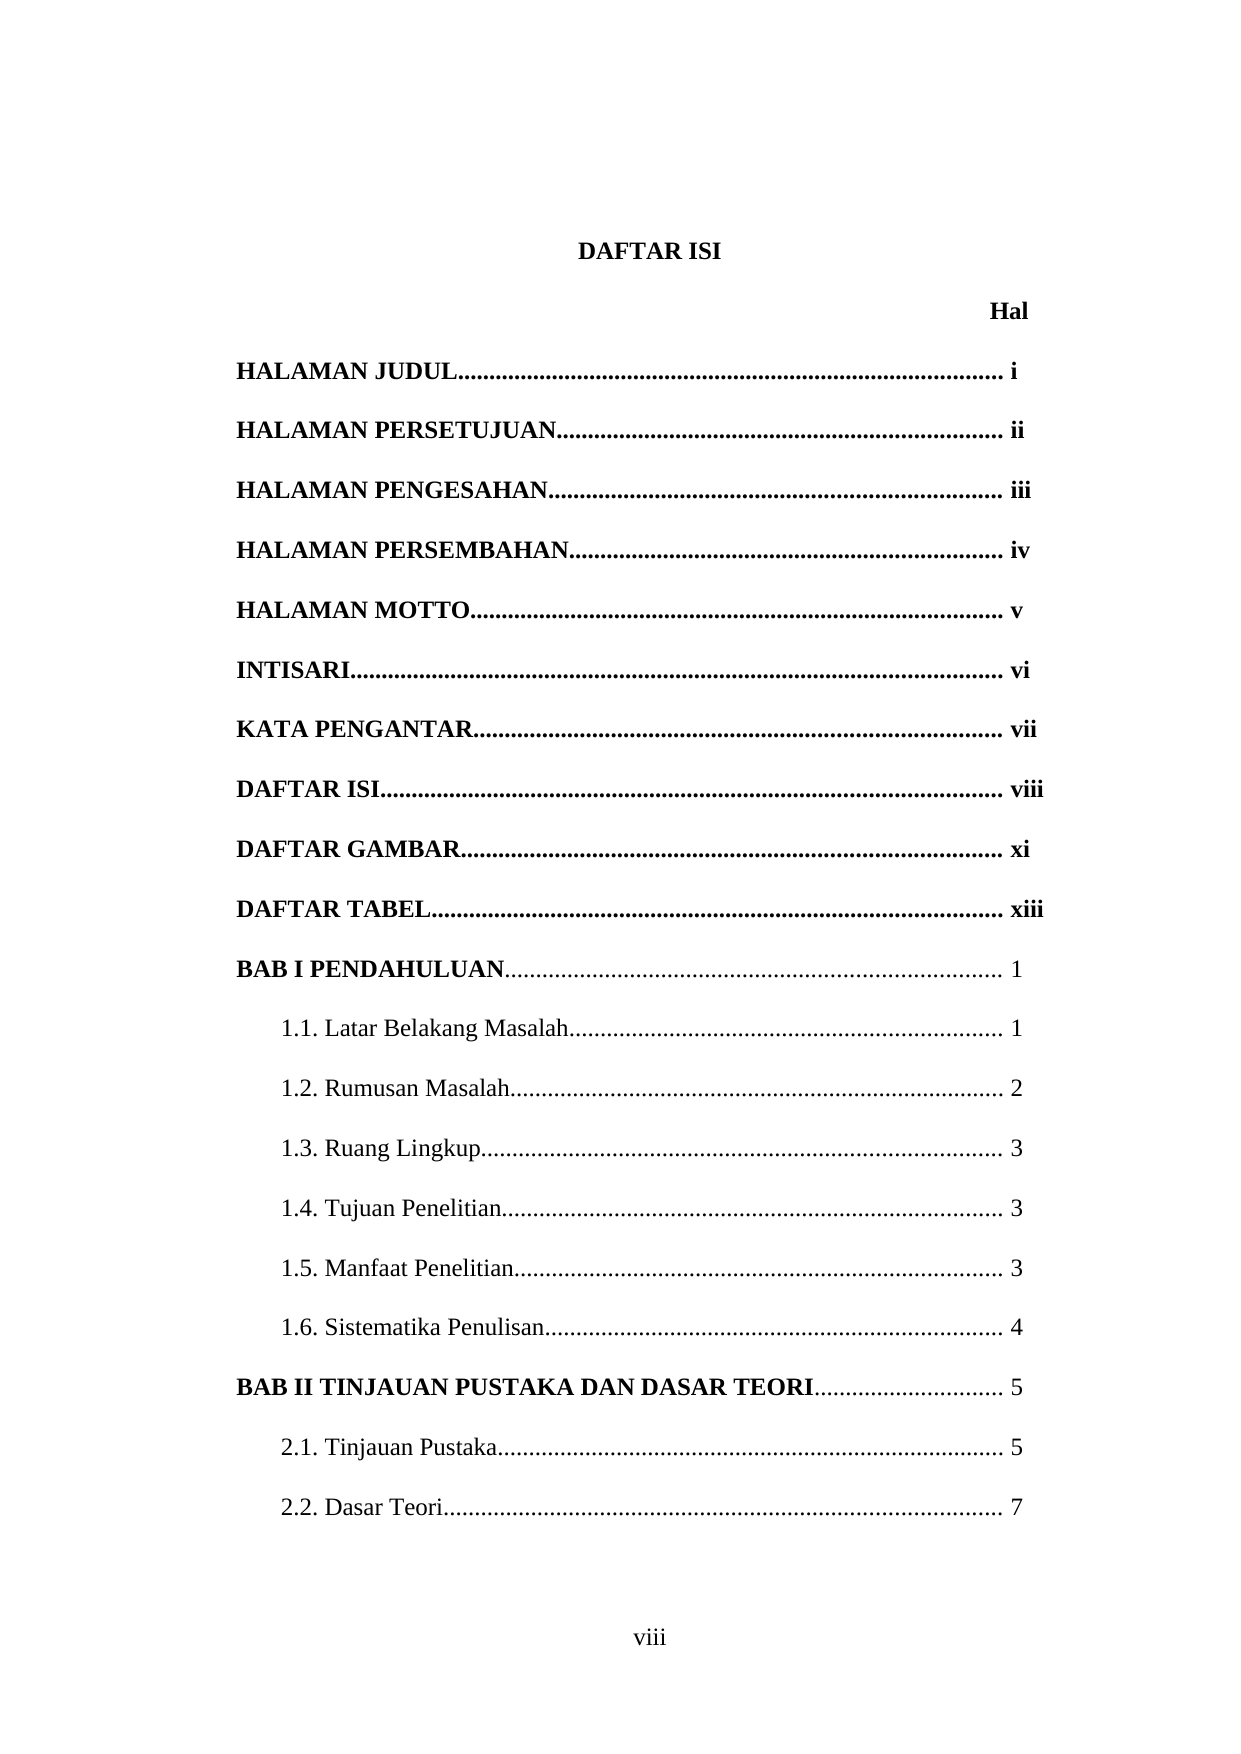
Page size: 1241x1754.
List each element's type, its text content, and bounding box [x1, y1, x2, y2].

text 1.2. Rumusan Masalah 2 [281, 1073, 1063, 1102]
text HALAMAN PERSETUJUAN ii [236, 416, 1063, 444]
text 1.3. Ruang Lingkup 3 [281, 1133, 1063, 1162]
text BAB I PENDAHULUAN 1 [236, 954, 1063, 982]
text HALAMAN PENGESAHAN iii [236, 475, 1063, 504]
text 1.1. Latar Belakang Masalah 1 [281, 1013, 1063, 1042]
text HALAMAN MOTTO v [236, 595, 1063, 624]
text HALAMAN JUDUL i [236, 356, 1063, 384]
text 1.5. Manfaat Penelitian 3 [281, 1253, 1063, 1281]
text 1.6. Sistematika Penulisan 4 [281, 1312, 1063, 1341]
text DAFTAR GAMBAR xi [236, 834, 1063, 863]
text BAB II TINJAUAN PUSTAKA DAN DASAR TEORI 5 [236, 1372, 1063, 1401]
text DAFTAR ISI viii [236, 774, 1063, 803]
text 2.1. Tinjauan Pustaka 5 [281, 1432, 1063, 1461]
text DAFTAR ISI [236, 236, 1063, 265]
text INTISARI vi [236, 655, 1063, 683]
text DAFTAR TABEL xiii [236, 894, 1063, 923]
text HALAMAN PERSEMBAHAN iv [236, 535, 1063, 564]
text Hal [236, 296, 1063, 325]
text 1.4. Tujuan Penelitian 3 [281, 1193, 1063, 1222]
text 2.2. Dasar Teori 7 [281, 1492, 1063, 1521]
text KATA PENGANTAR vii [236, 714, 1063, 743]
